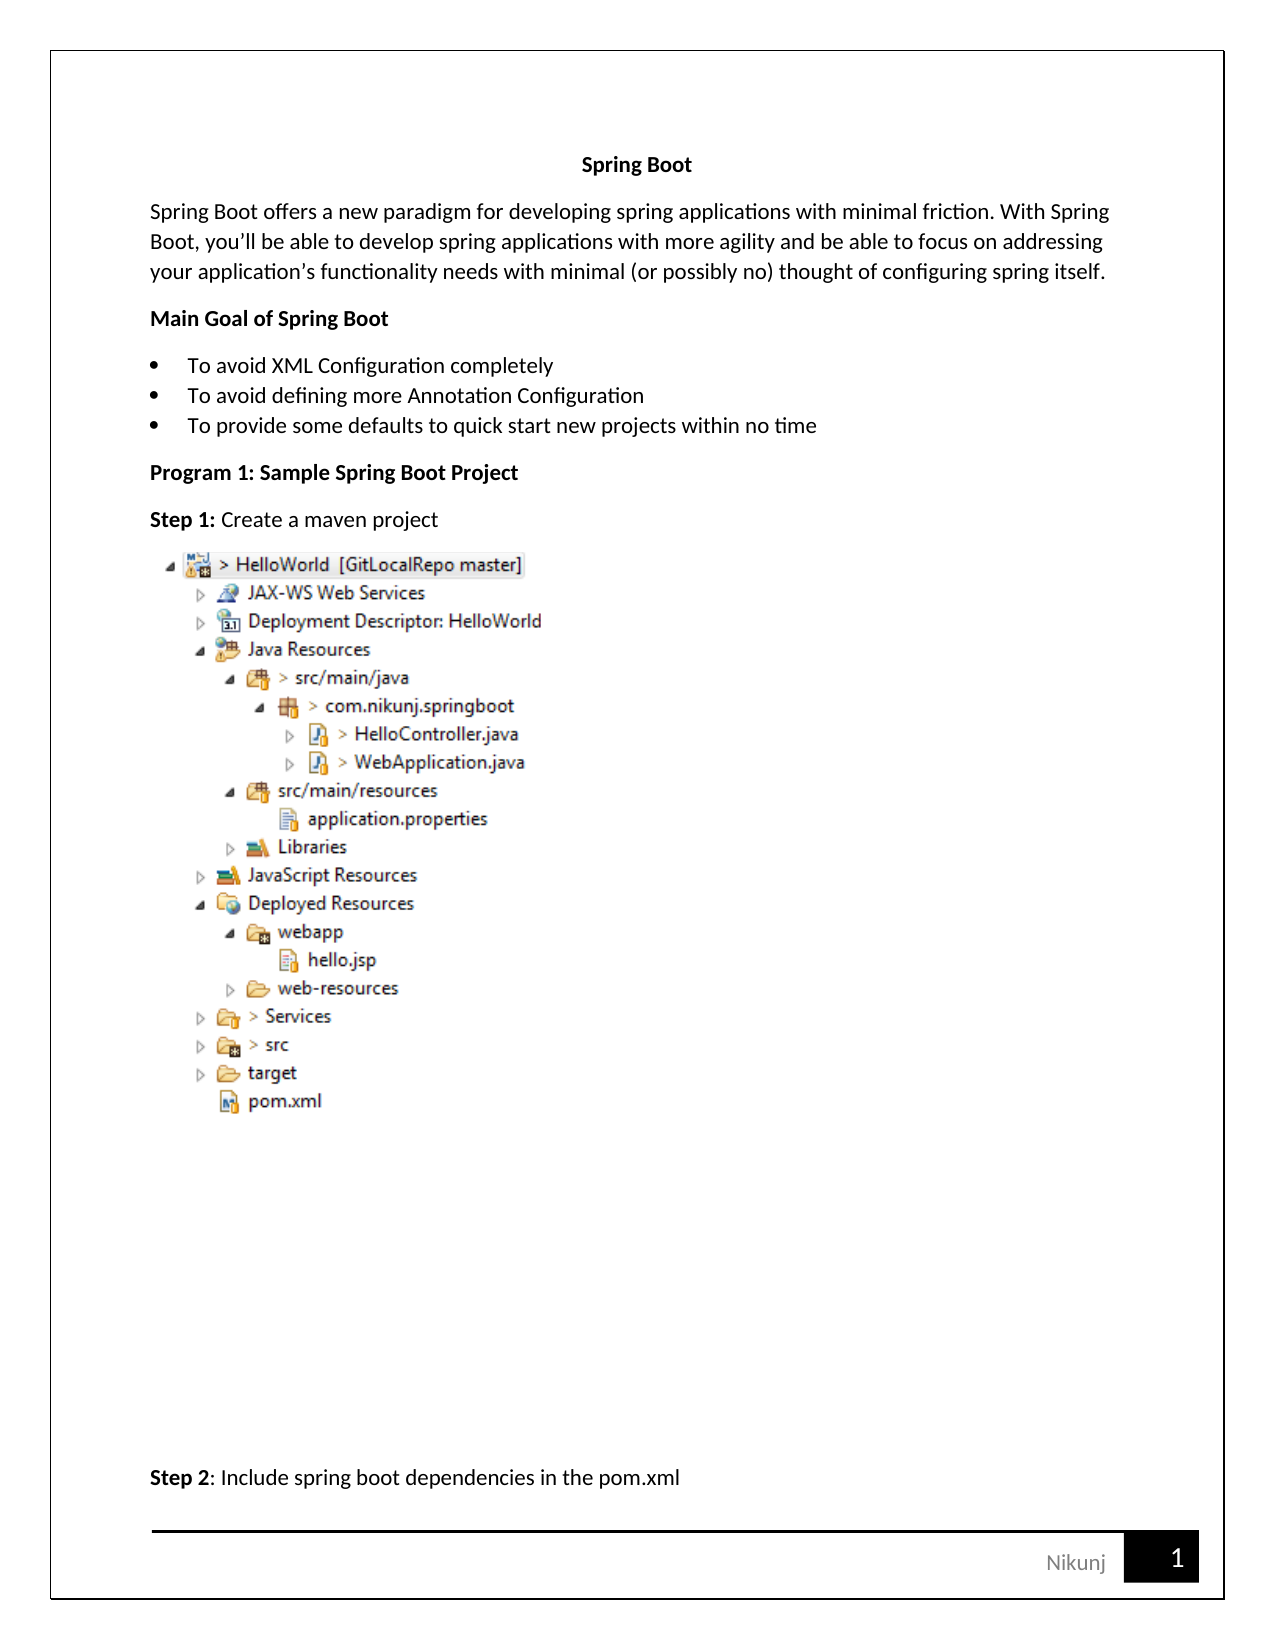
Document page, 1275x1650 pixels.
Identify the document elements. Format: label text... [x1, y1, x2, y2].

text Program 1: Sample Spring Boot Project [150, 458, 1124, 486]
text Step 1: Create a maven project [150, 505, 1124, 533]
text Step 2: Include spring boot dependencies in the pom.xml [150, 1463, 1124, 1491]
text Main Goal of Spring Boot [150, 304, 1124, 332]
list To provide some defaults to quick start new projects within no time [150, 411, 1124, 439]
picture [150, 552, 580, 1117]
list To avoid defining more Annotation Configuration [150, 381, 1124, 409]
text Spring Boot [150, 150, 1124, 178]
list To avoid XML Configuration completely [150, 351, 1124, 379]
text Spring Boot offers a new paradigm for developing spring applications with minimal friction. With Spring Boot, you’ll be able to develop spring applications with more agility and be able to focus on addressing your application’s functionality needs with minimal (or possibly no) thought of configuring spring itself. [150, 197, 1124, 285]
